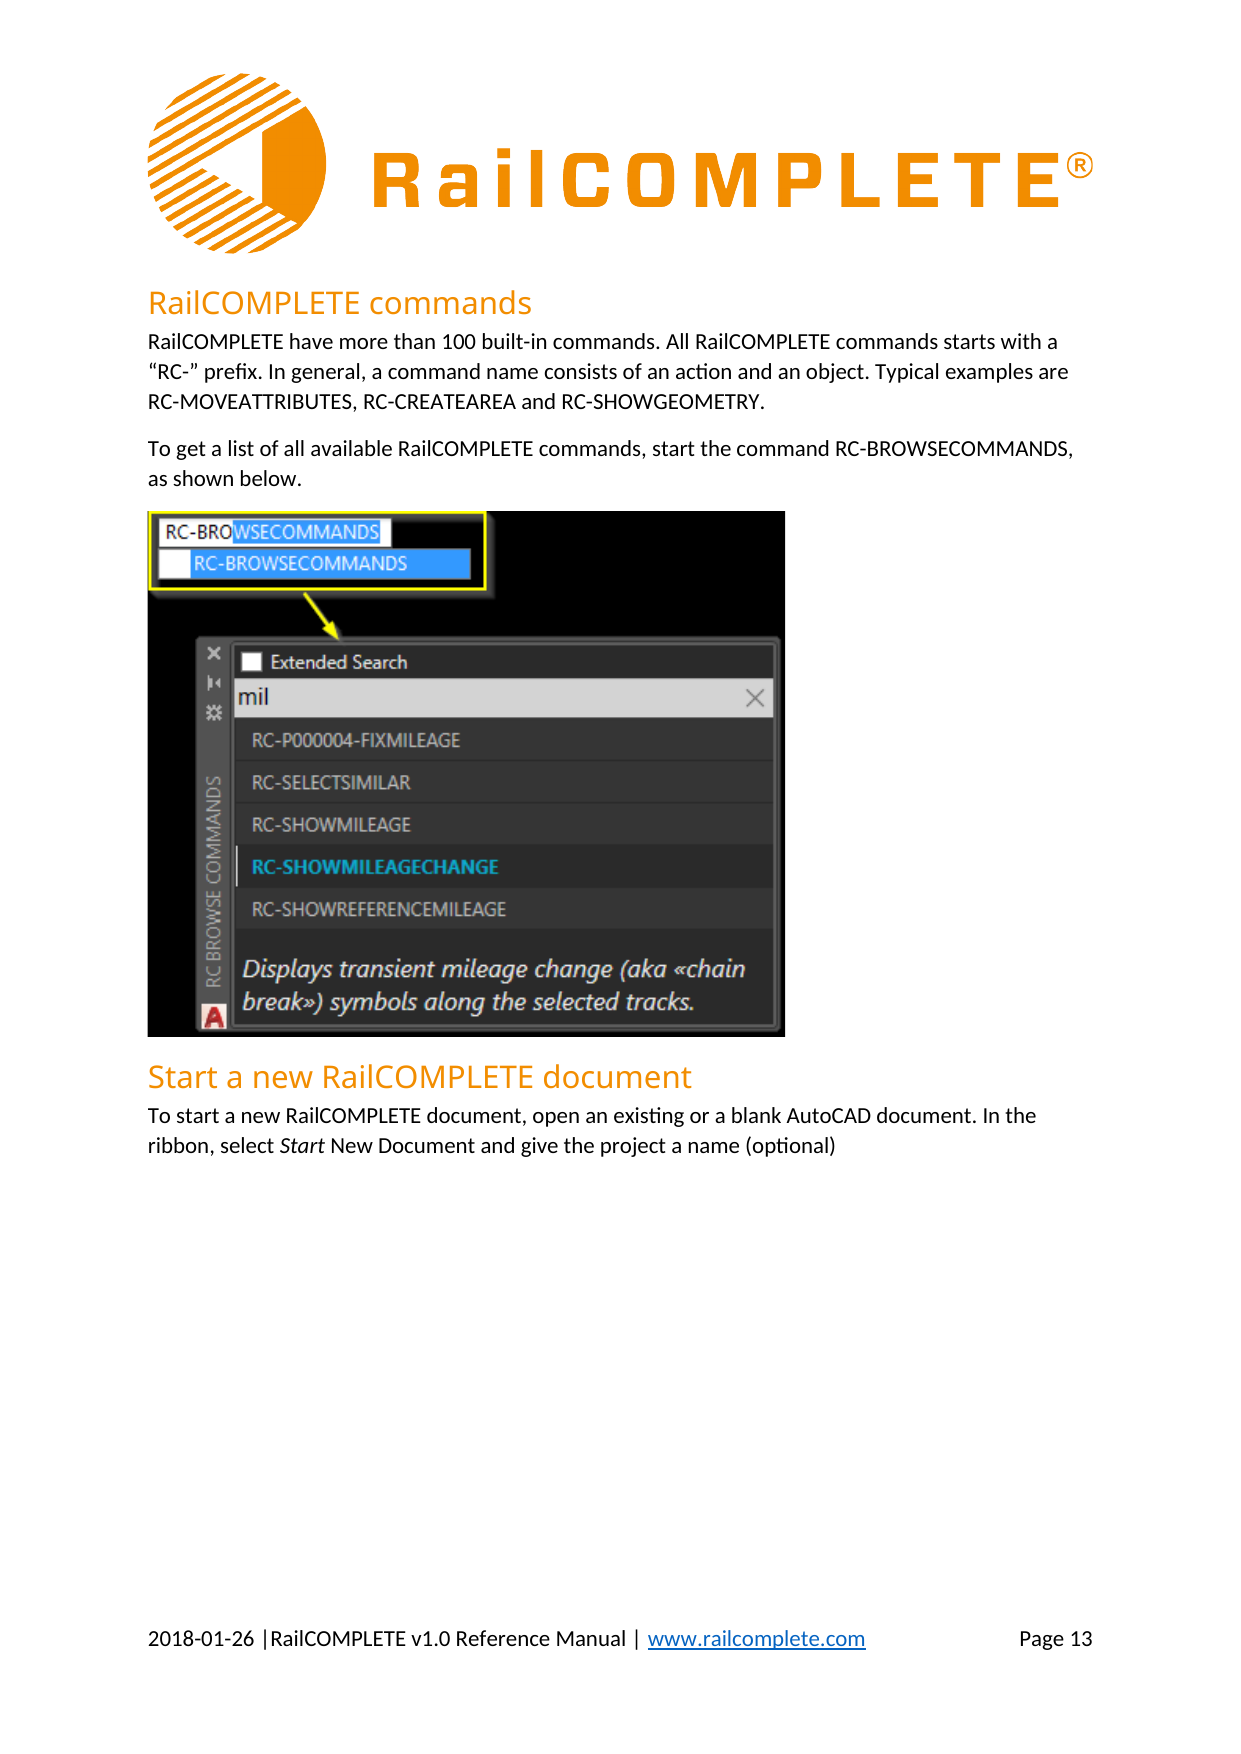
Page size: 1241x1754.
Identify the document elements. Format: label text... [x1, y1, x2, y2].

picture [147, 511, 786, 1037]
text To start a new RailCOMPLETE document, open an existing or a blank AutoCAD document. In the ribbon, select Start New Document and give the project a name (optional) [148, 1101, 1093, 1159]
subtitle Start a new RailCOMPLETE document [148, 1055, 1093, 1098]
subtitle RailCOMPLETE commands [148, 281, 1093, 324]
picture [147, 73, 1093, 254]
text To get a list of all available RailCOMPLETE commands, start the command RC-BROWSECOMMANDS, as shown below. [148, 434, 1093, 493]
text RailCOMPLETE have more than 100 built-in commands. All RailCOMPLETE commands starts with a “RC-” prefix. In general, a command name consists of an action and an object. Typical examples are RC-MOVEATTRIBUTES, RC-CREATEAREA and RC-SHOWGEOMETRY. [148, 327, 1093, 416]
